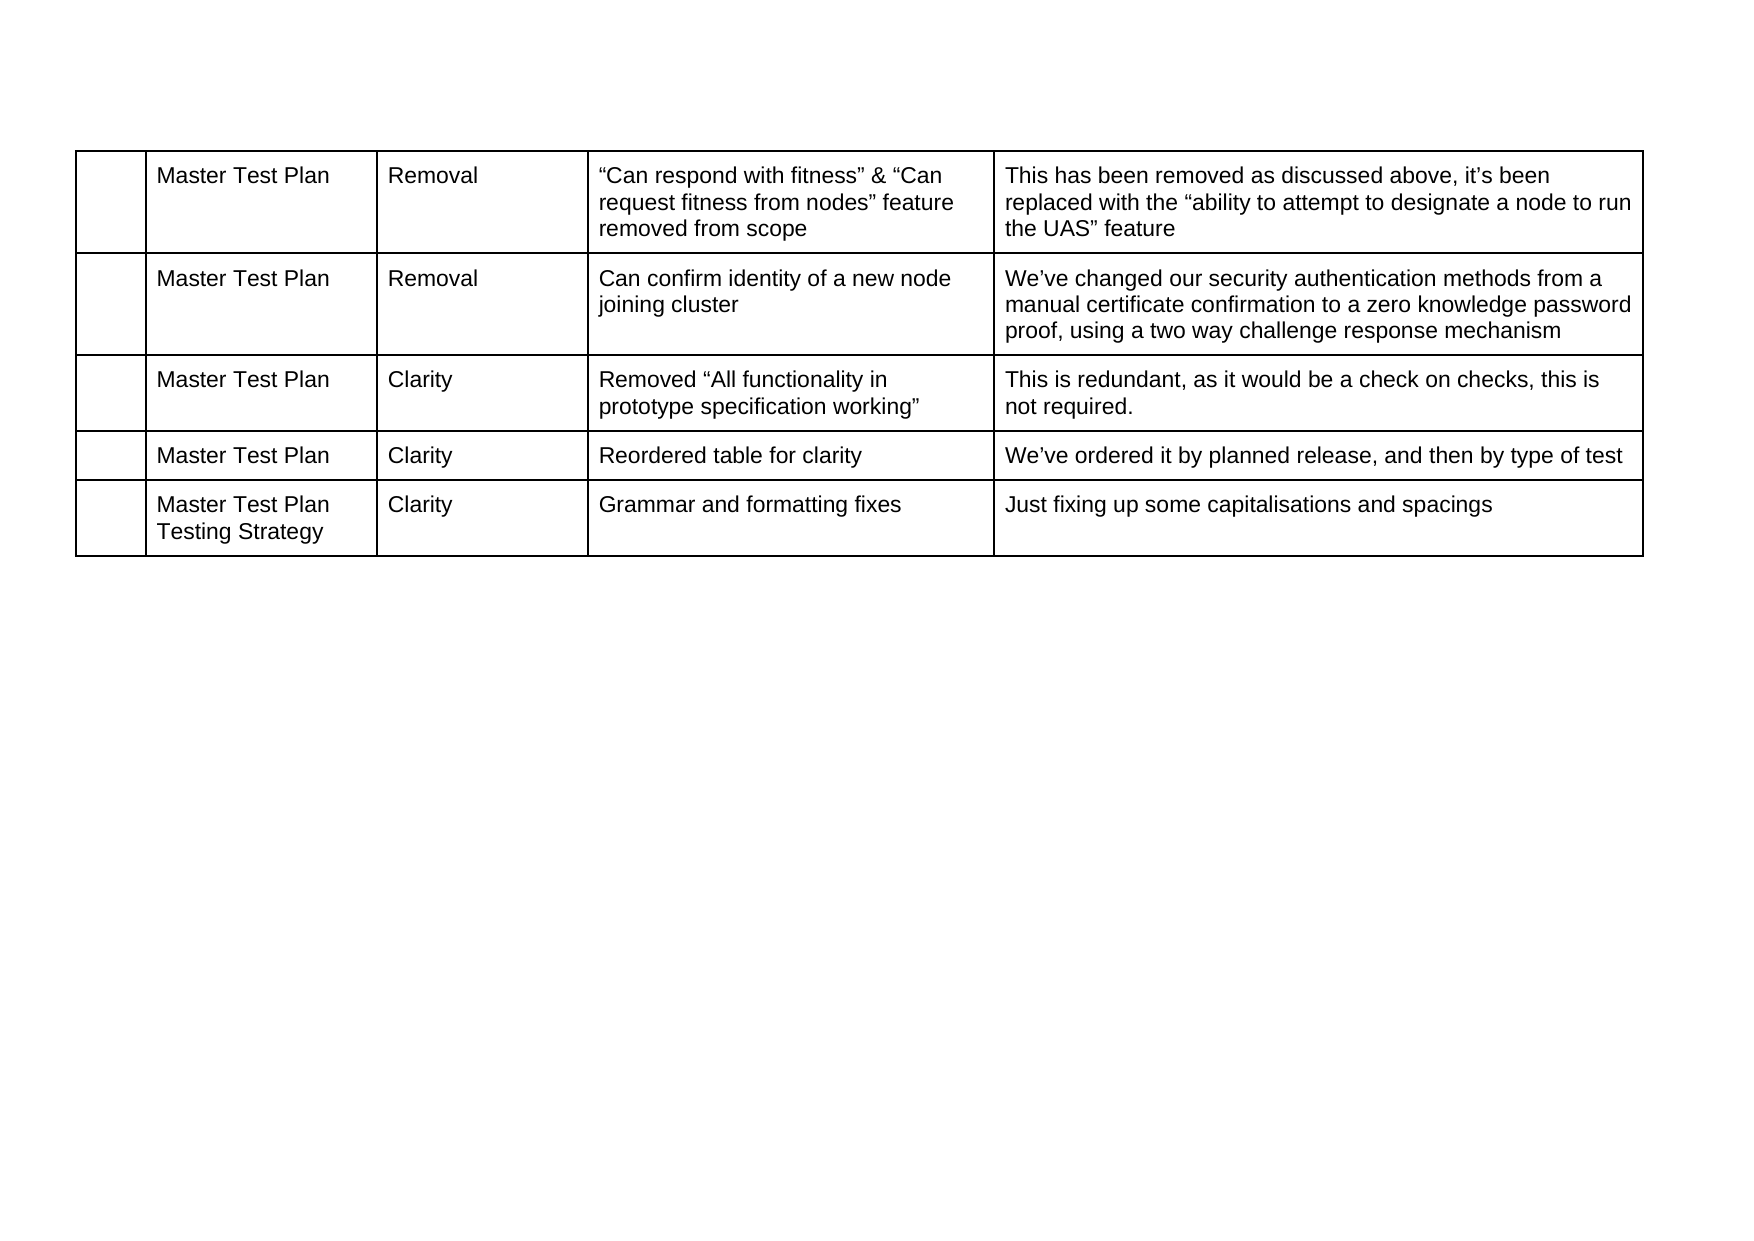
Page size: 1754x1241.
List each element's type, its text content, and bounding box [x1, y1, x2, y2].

table_cell Master Test Plan [147, 432, 376, 479]
table_cell Master Test Plan [147, 254, 376, 354]
table_cell “Can respond with fitness” & “Can request fitness from nodes” feature removed from scope [589, 152, 993, 252]
table_cell Reordered table for clarity [589, 432, 993, 479]
table_cell [77, 481, 145, 554]
table_cell Grammar and formatting fixes [589, 481, 993, 554]
table_cell Clarity [378, 356, 587, 429]
table_cell [77, 432, 145, 479]
table_cell Clarity [378, 481, 587, 554]
table_cell Master Test Plan [147, 356, 376, 429]
table_cell Clarity [378, 432, 587, 479]
table_cell This is redundant, as it would be a check on checks, this is not required. [995, 356, 1642, 429]
table_cell Removal [378, 152, 587, 252]
table_cell [77, 152, 145, 252]
table_cell [77, 356, 145, 429]
table_cell This has been removed as discussed above, it’s been replaced with the “ability to attempt to designate a node to run the UAS” feature [995, 152, 1642, 252]
table_cell [77, 254, 145, 354]
table_cell Master Test Plan [147, 152, 376, 252]
table_cell Removed “All functionality in prototype specification working” [589, 356, 993, 429]
table_cell Master Test Plan Testing Strategy [147, 481, 376, 554]
table_cell We’ve ordered it by planned release, and then by type of test [995, 432, 1642, 479]
table_cell Can confirm identity of a new node joining cluster [589, 254, 993, 354]
table_cell Just fixing up some capitalisations and spacings [995, 481, 1642, 554]
table_cell Removal [378, 254, 587, 354]
table_cell We’ve changed our security authentication methods from a manual certificate confirmation to a zero knowledge password proof, using a two way challenge response mechanism [995, 254, 1642, 354]
